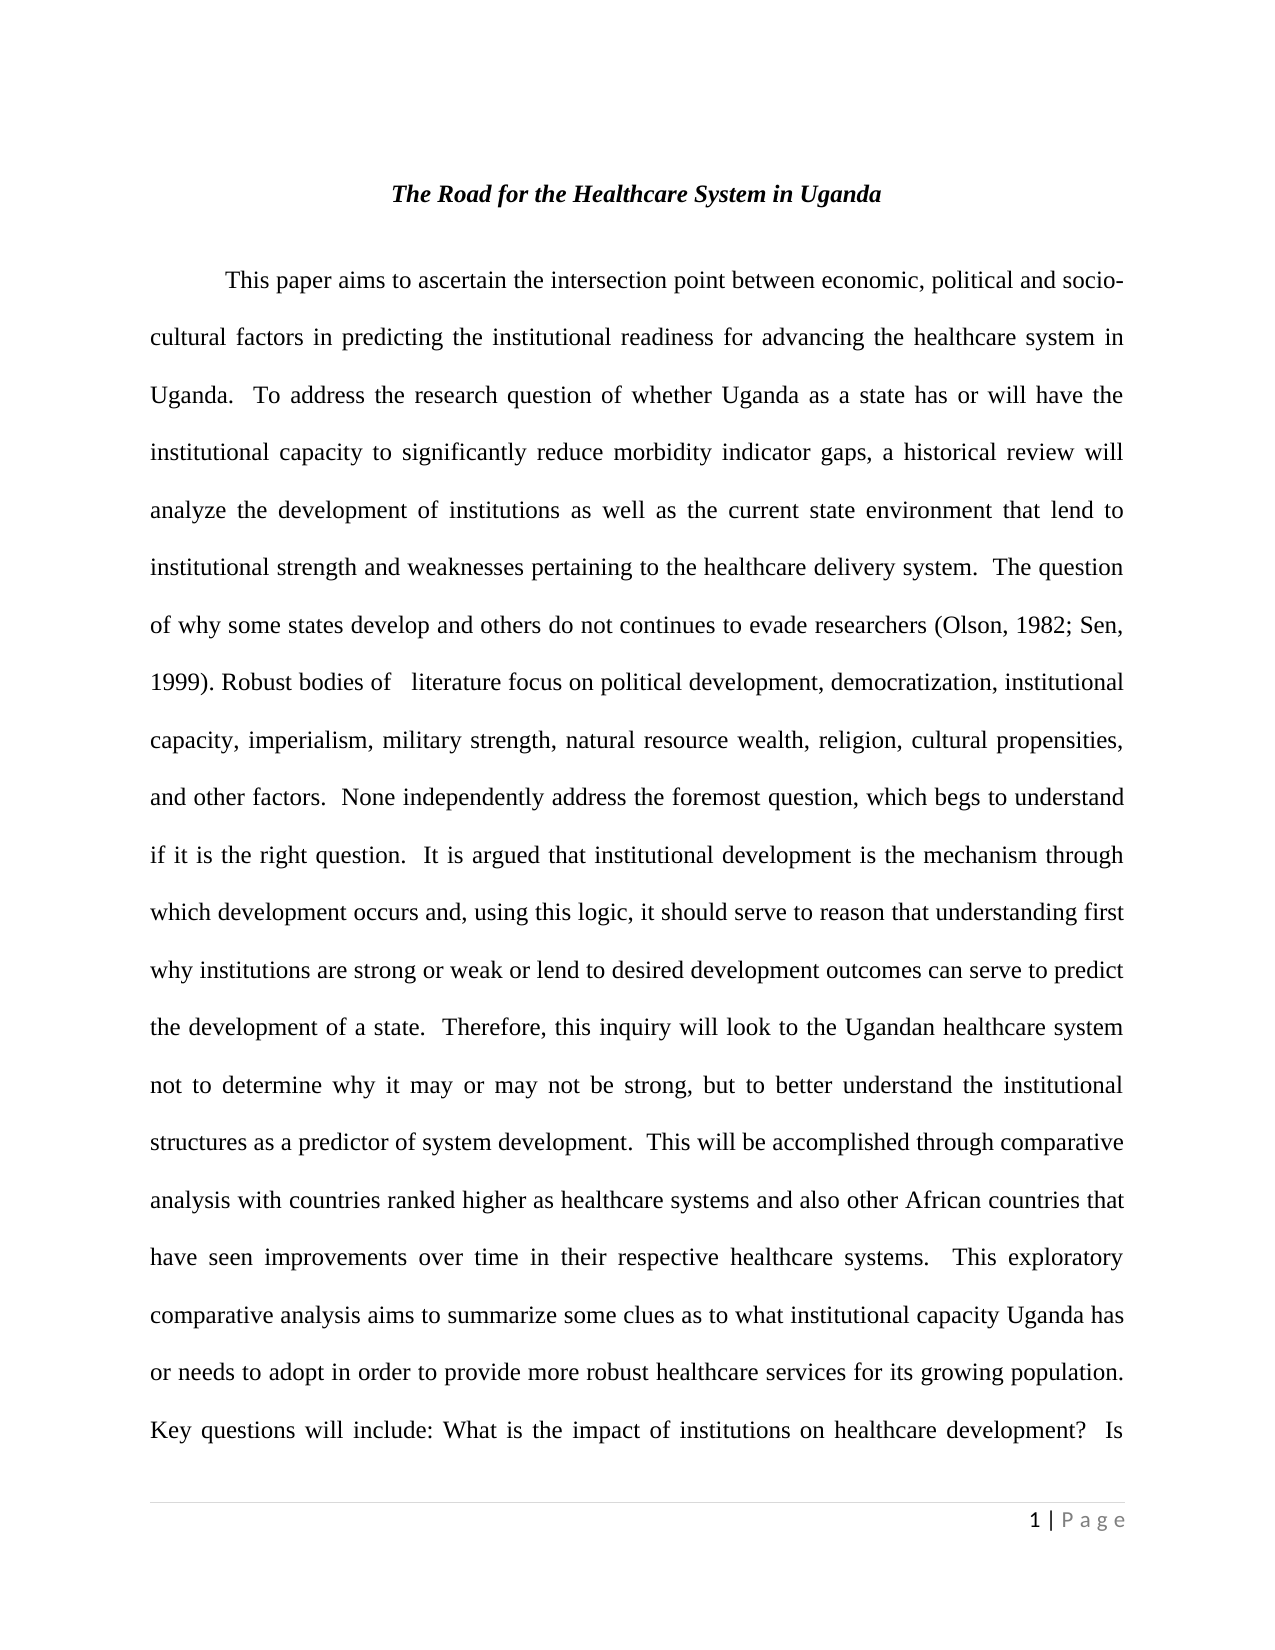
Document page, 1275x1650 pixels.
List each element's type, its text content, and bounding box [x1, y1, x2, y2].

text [150, 265, 1125, 1444]
text The Road for the Healthcare System in Uganda [150, 179, 1125, 207]
